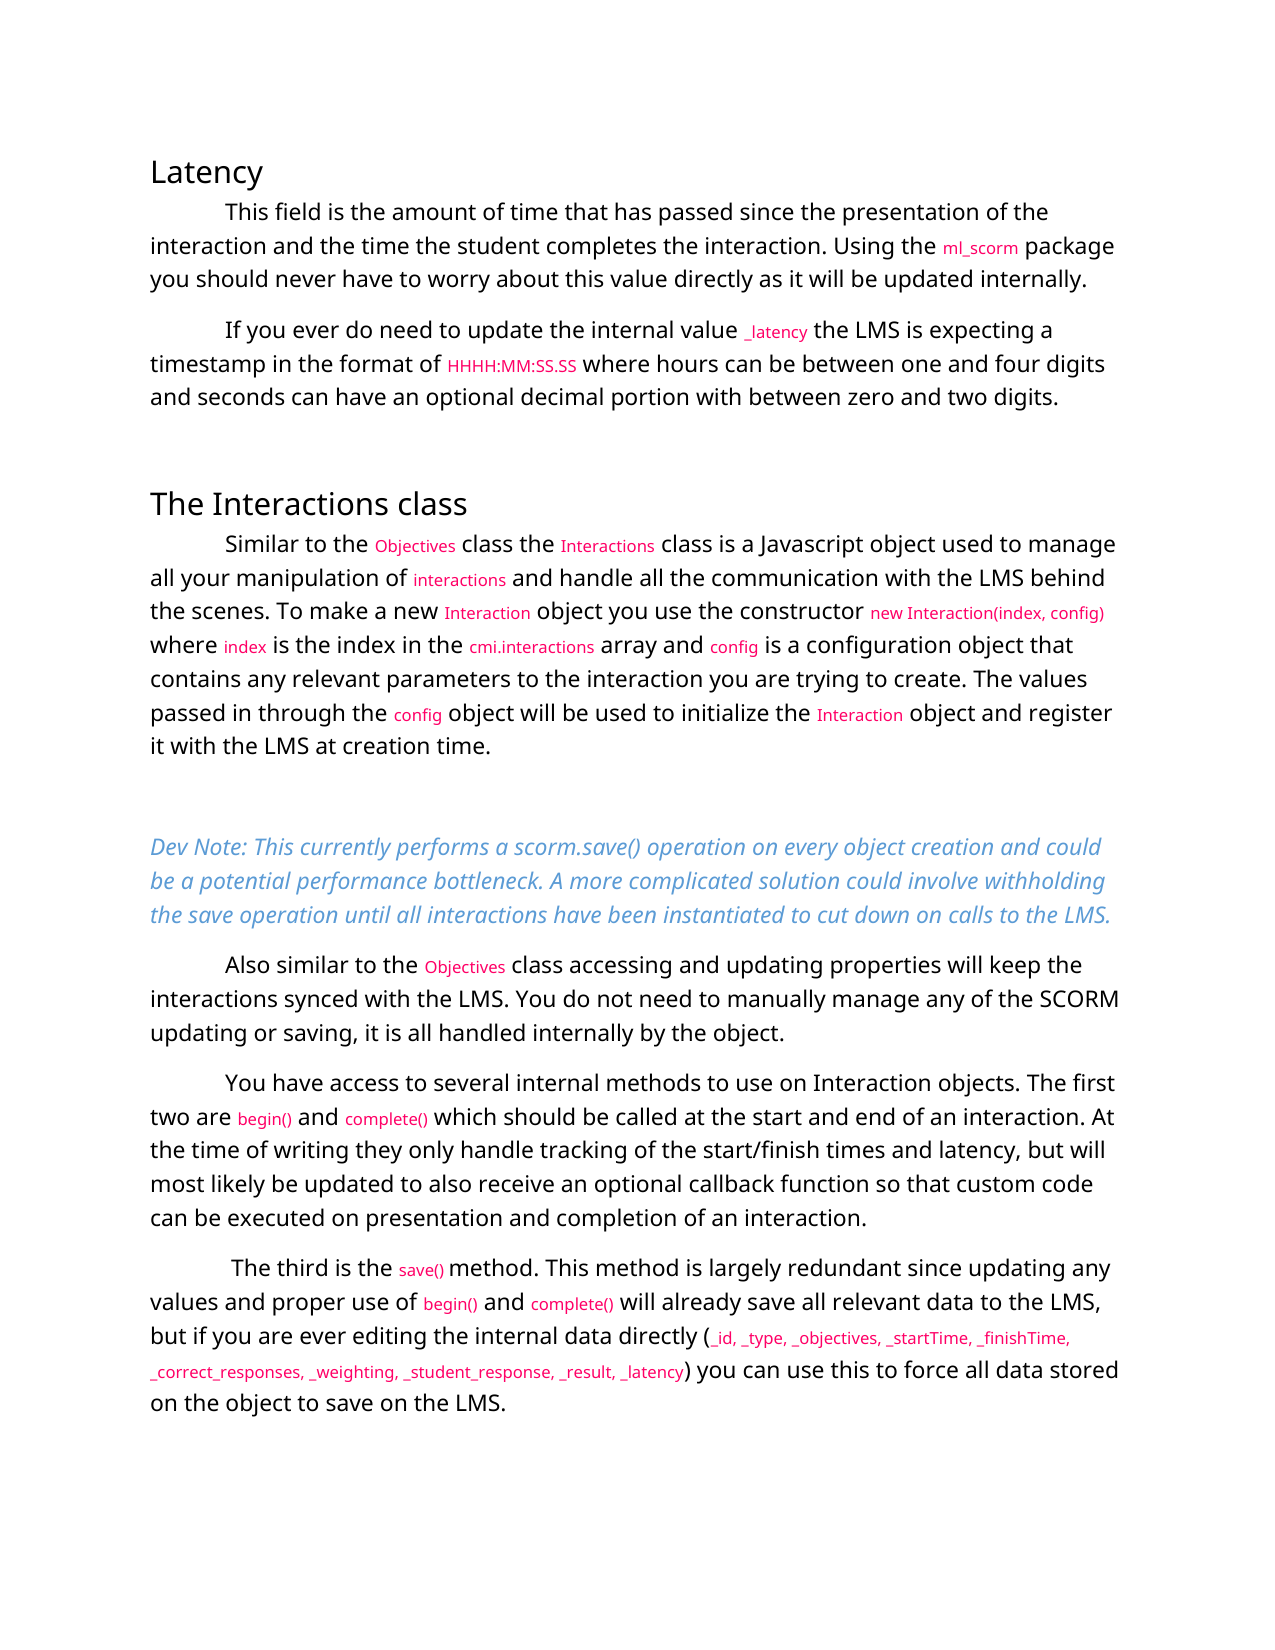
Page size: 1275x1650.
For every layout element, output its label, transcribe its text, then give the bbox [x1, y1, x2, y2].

text If you ever do need to update the internal value _latency the LMS is expecting a timestamp in the format of HHHH:MM:SS.SS where hours can be between one and four digits and seconds can have an optional decimal portion with between zero and two digits. [150, 314, 1125, 413]
text The third is the save() method. This method is largely redundant since updating any values and proper use of begin() and complete() will already save all relevant data to the LMS, but if you are ever editing the internal data directly (_id, _type, _objectives, _startTime, _finishTime, _correct_responses, _weighting, _student_response, _result, _latency) you can use this to force all data stored on the object to save on the LMS. [150, 1252, 1125, 1419]
text Also similar to the Objectives class accessing and updating properties will keep the interactions synced with the LMS. You do not need to manually manage any of the SCORM updating or saving, it is all handled internally by the object. [150, 949, 1125, 1048]
subtitle Latency [150, 150, 1125, 193]
subtitle The Interactions class [150, 482, 1125, 524]
text You have access to several internal methods to use on Interaction objects. The first two are begin() and complete() which should be called at the start and end of an interaction. At the time of writing they only handle tracking of the start/finish times and latency, but will most likely be updated to also receive an optional callback function so that custom code can be executed on presentation and completion of an interaction. [150, 1067, 1125, 1233]
text Dev Note: This currently performs a scorm.save() operation on every object creation and could be a potential performance bottleneck. A more complicated solution could involve withholding the save operation until all interactions have been instantiated to cut down on calls to the LMS. [150, 831, 1125, 930]
text This field is the amount of time that has passed since the presentation of the interaction and the time the student completes the interaction. Using the ml_scorm package you should never have to worry about this value directly as it will be updated internally. [150, 196, 1125, 295]
text Similar to the Objectives class the Interactions class is a Javascript object used to manage all your manipulation of interactions and handle all the communication with the LMS behind the scenes. To make a new Interaction object you use the constructor new Interaction(index, config) where index is the index in the cmi.interactions array and config is a configuration object that contains any relevant parameters to the interaction you are trying to create. The values passed in through the config object will be used to initialize the Interaction object and register it with the LMS at creation time. [150, 528, 1125, 762]
